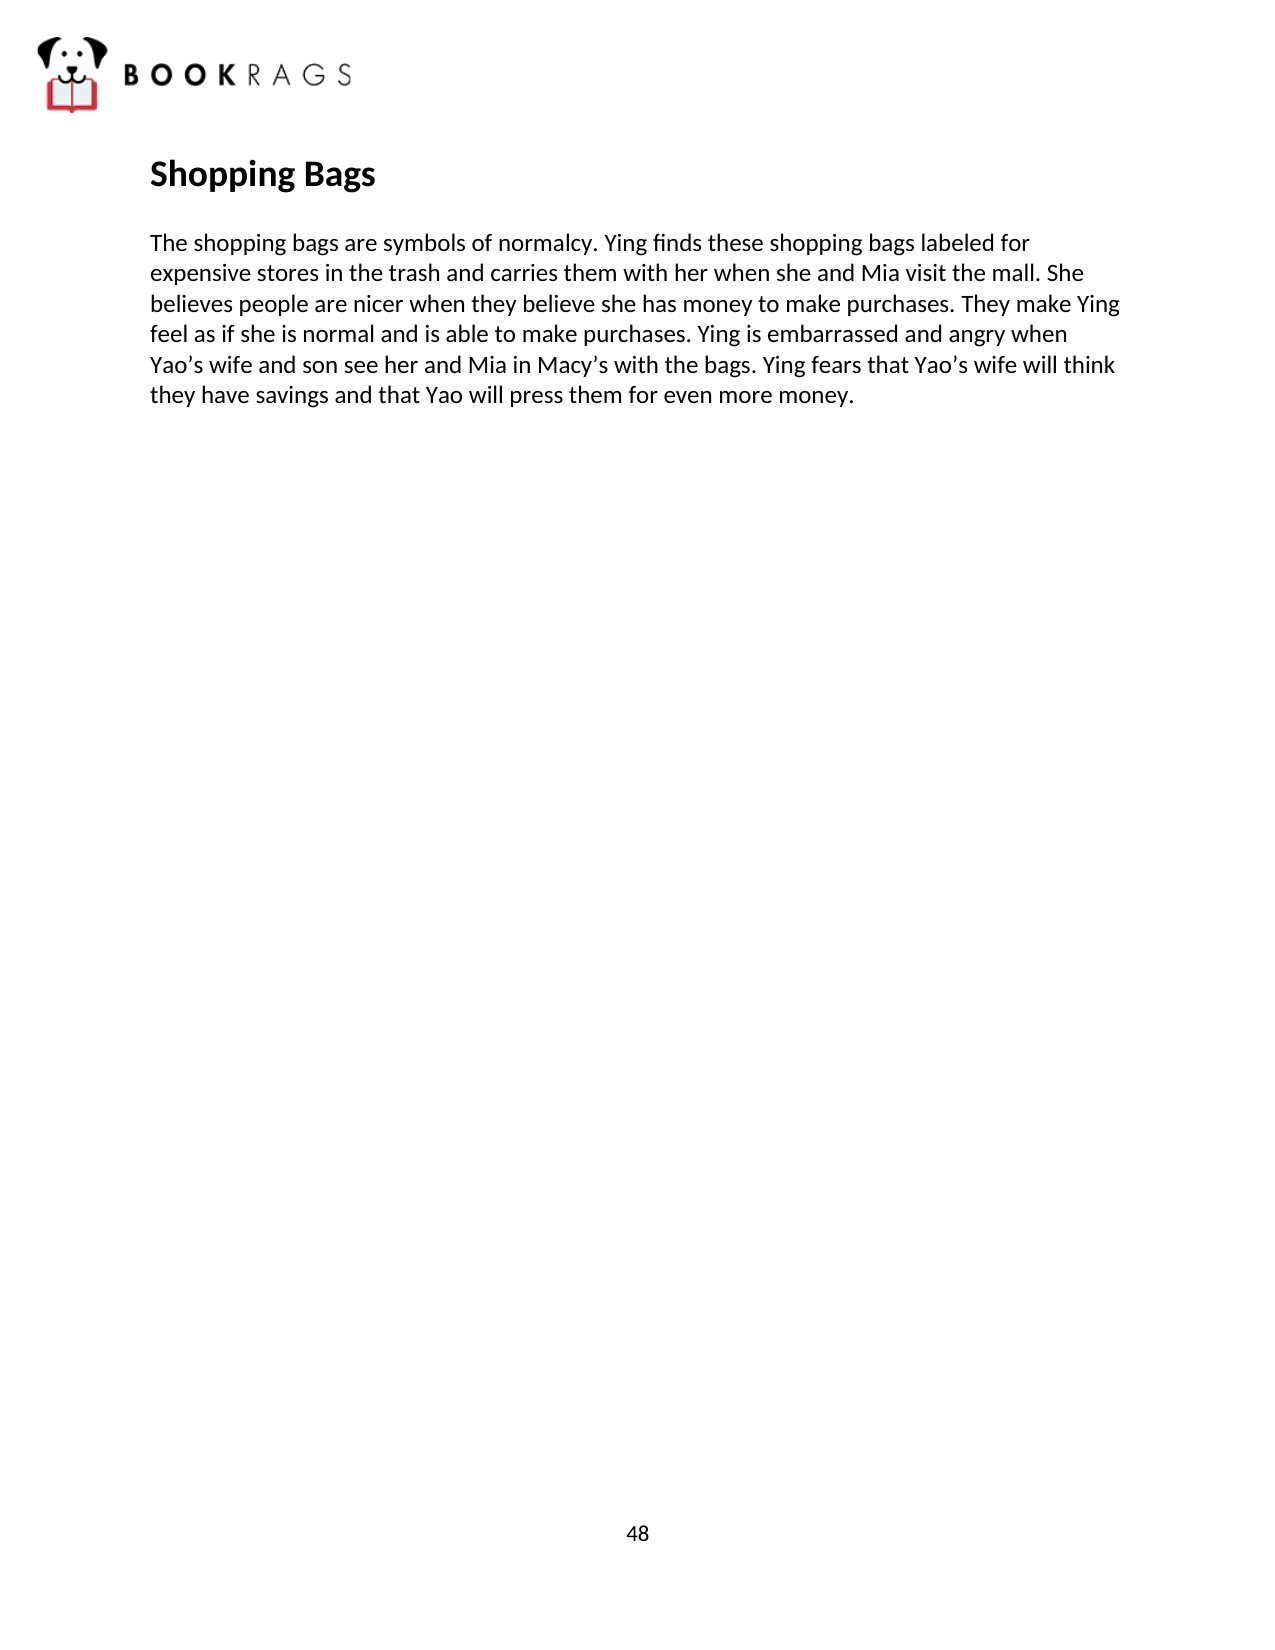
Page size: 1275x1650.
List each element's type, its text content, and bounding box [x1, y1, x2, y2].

text The shopping bags are symbols of normalcy. Ying finds these shopping bags labeled for expensive stores in the trash and carries them with her when she and Mia visit the mall. She believes people are nicer when they believe she has money to make purchases. They make Ying feel as if she is normal and is able to make purchases. Ying is embarrassed and angry when Yao’s wife and son see her and Mia in Macy’s with the bags. Ying fears that Yao’s wife will think they have savings and that Yao will press them for even more money. [150, 227, 1125, 410]
text Shopping Bags [150, 150, 1125, 196]
picture [37, 37, 351, 113]
